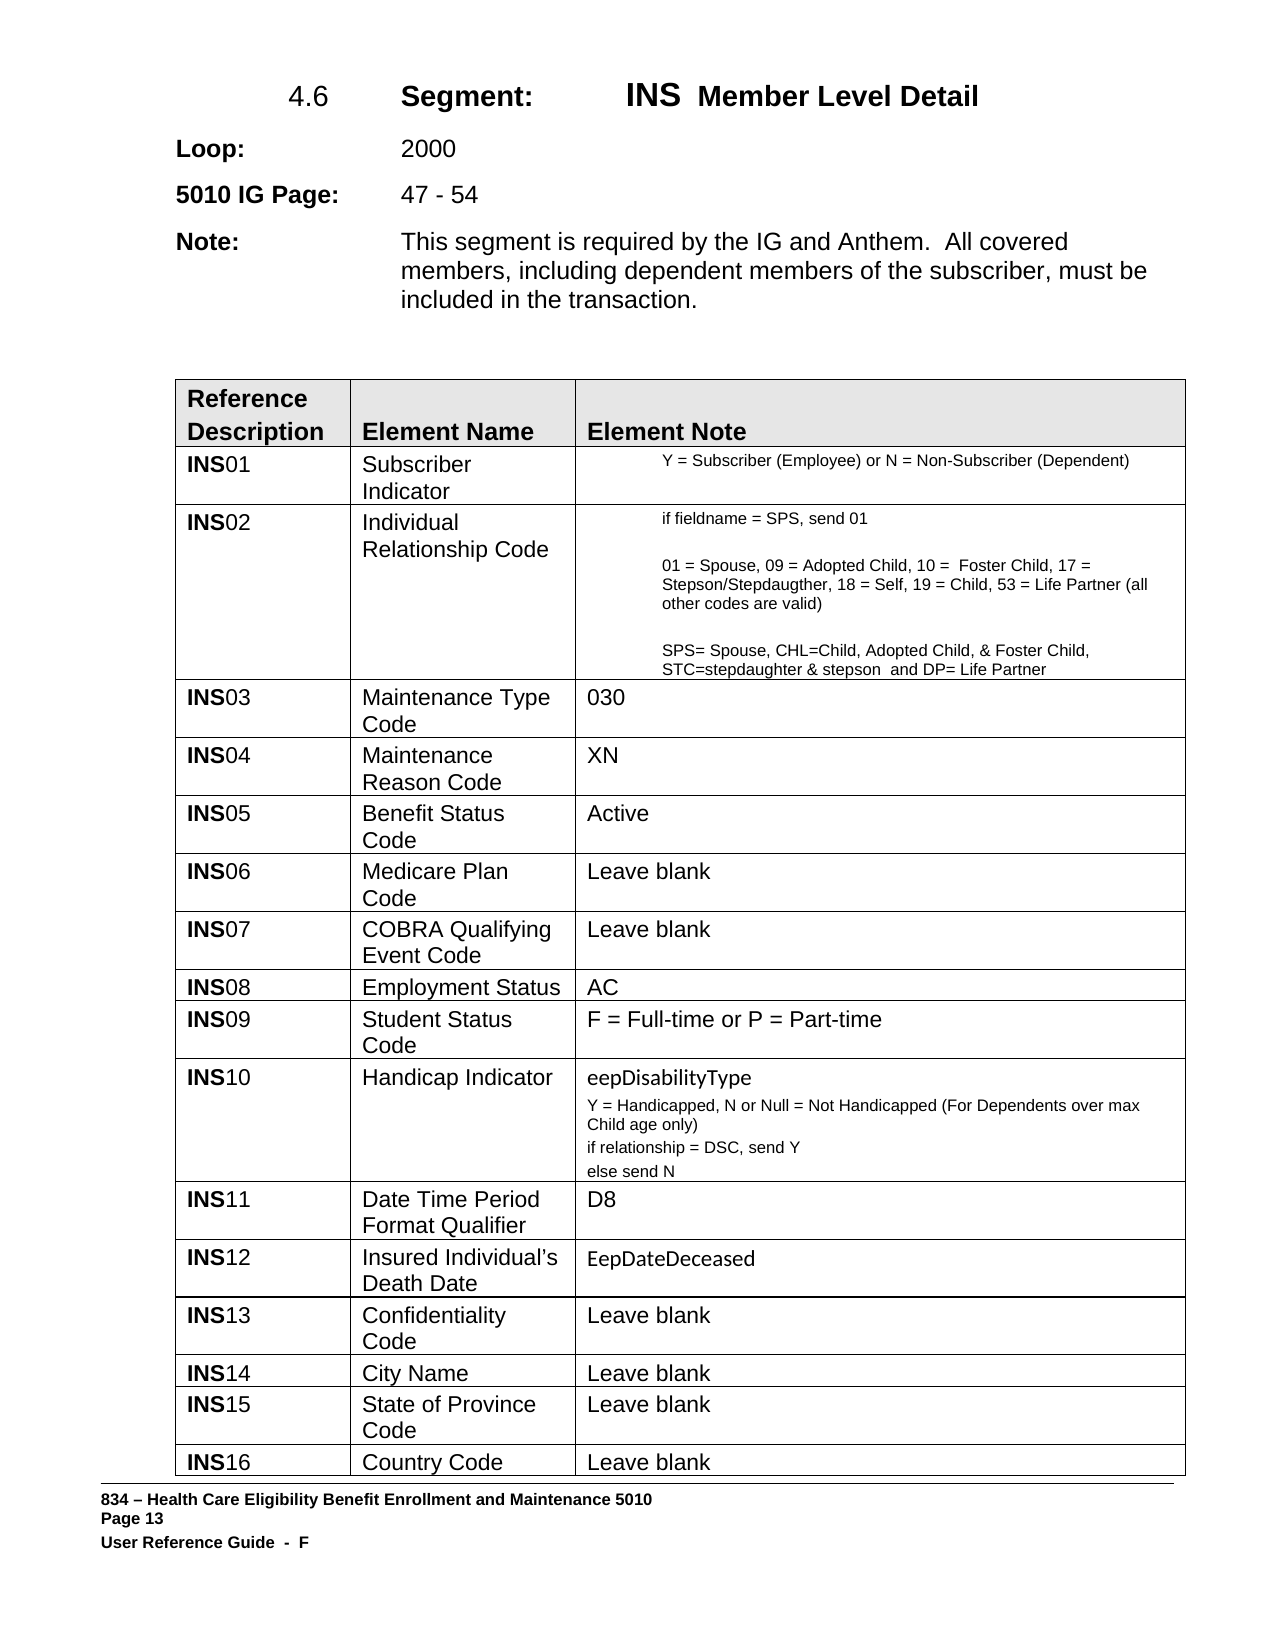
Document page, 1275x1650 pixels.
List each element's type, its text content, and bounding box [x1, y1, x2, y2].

table_cell Confidentiality Code [351, 1298, 575, 1354]
table_cell INS01 [176, 447, 350, 504]
table_cell F = Full-time or P = Part-time [576, 1001, 1185, 1058]
table_cell Subscriber Indicator [351, 447, 575, 504]
table_cell AC [576, 970, 1185, 1000]
table_header Element Name [351, 380, 575, 446]
table_cell INS14 [176, 1355, 350, 1386]
table_cell Handicap Indicator [351, 1059, 575, 1181]
table_cell INS08 [176, 970, 350, 1000]
table_cell Leave blank [576, 1298, 1185, 1354]
table_cell Y = Subscriber (Employee) or N = Non-Subscriber (Dependent) [576, 447, 1185, 504]
table_cell INS04 [176, 738, 350, 795]
table_cell Leave blank [576, 912, 1185, 969]
table_cell Benefit Status Code [351, 796, 575, 853]
table_cell INS09 [176, 1001, 350, 1058]
table_cell EepDateDeceased [576, 1240, 1185, 1296]
table_cell Active [576, 796, 1185, 853]
table_cell Country Code [351, 1445, 575, 1475]
table_cell INS13 [176, 1298, 350, 1354]
table_cell INS03 [176, 680, 350, 737]
table_cell Individual Relationship Code [351, 505, 575, 679]
table_cell INS12 [176, 1240, 350, 1296]
table_cell INS07 [176, 912, 350, 969]
table_cell Maintenance Reason Code [351, 738, 575, 795]
table_cell Leave blank [576, 1355, 1185, 1386]
table_cell Leave blank [576, 1387, 1185, 1444]
table_cell XN [576, 738, 1185, 795]
table_header Reference Description [176, 380, 350, 446]
table_cell City Name [351, 1355, 575, 1386]
table_cell Insured Individual’s Death Date [351, 1240, 575, 1296]
table_cell Medicare Plan Code [351, 854, 575, 911]
table_cell 030 [576, 680, 1185, 737]
subtitle Segment: INS Member Level Detail [288, 75, 1174, 113]
table_cell D8 [576, 1182, 1185, 1238]
table_cell eepDisabilityType Y = Handicapped, N or Null = Not Handicapped (For Dependents over max Child age only) if relationship = DSC, send Y else send N [576, 1059, 1185, 1181]
table_cell INS16 [176, 1445, 350, 1475]
table_cell Leave blank [576, 1445, 1185, 1475]
table_cell INS02 [176, 505, 350, 679]
table_cell INS10 [176, 1059, 350, 1181]
table_cell Employment Status [351, 970, 575, 1000]
table_cell INS05 [176, 796, 350, 853]
table_cell INS06 [176, 854, 350, 911]
text Loop: 2000 [101, 133, 1174, 162]
table_cell INS15 [176, 1387, 350, 1444]
table_cell COBRA Qualifying Event Code [351, 912, 575, 969]
table_cell Student Status Code [351, 1001, 575, 1058]
text Note: This segment is required by the IG and Anthem. All covered members, including dependent members of the subscriber, must be included in the transaction. [176, 227, 1174, 313]
table_cell Maintenance Type Code [351, 680, 575, 737]
table_cell Date Time Period Format Qualifier [351, 1182, 575, 1238]
text 5010 IG Page: 47 - 54 [176, 180, 1174, 209]
table_cell Leave blank [576, 854, 1185, 911]
table_cell State of Province Code [351, 1387, 575, 1444]
table_cell INS11 [176, 1182, 350, 1238]
table_header Element Note [576, 380, 1185, 446]
table_cell if fieldname = SPS, send 01 01 = Spouse, 09 = Adopted Child, 10 = Foster Child, 17 = Stepson/Stepdaugther, 18 = Self, 19 = Child, 53 = Life Partner (all other codes are valid) SPS= Spouse, CHL=Child, Adopted Child, & Foster Child, STC=stepdaughter & stepson and DP= Life Partner [576, 505, 1185, 679]
